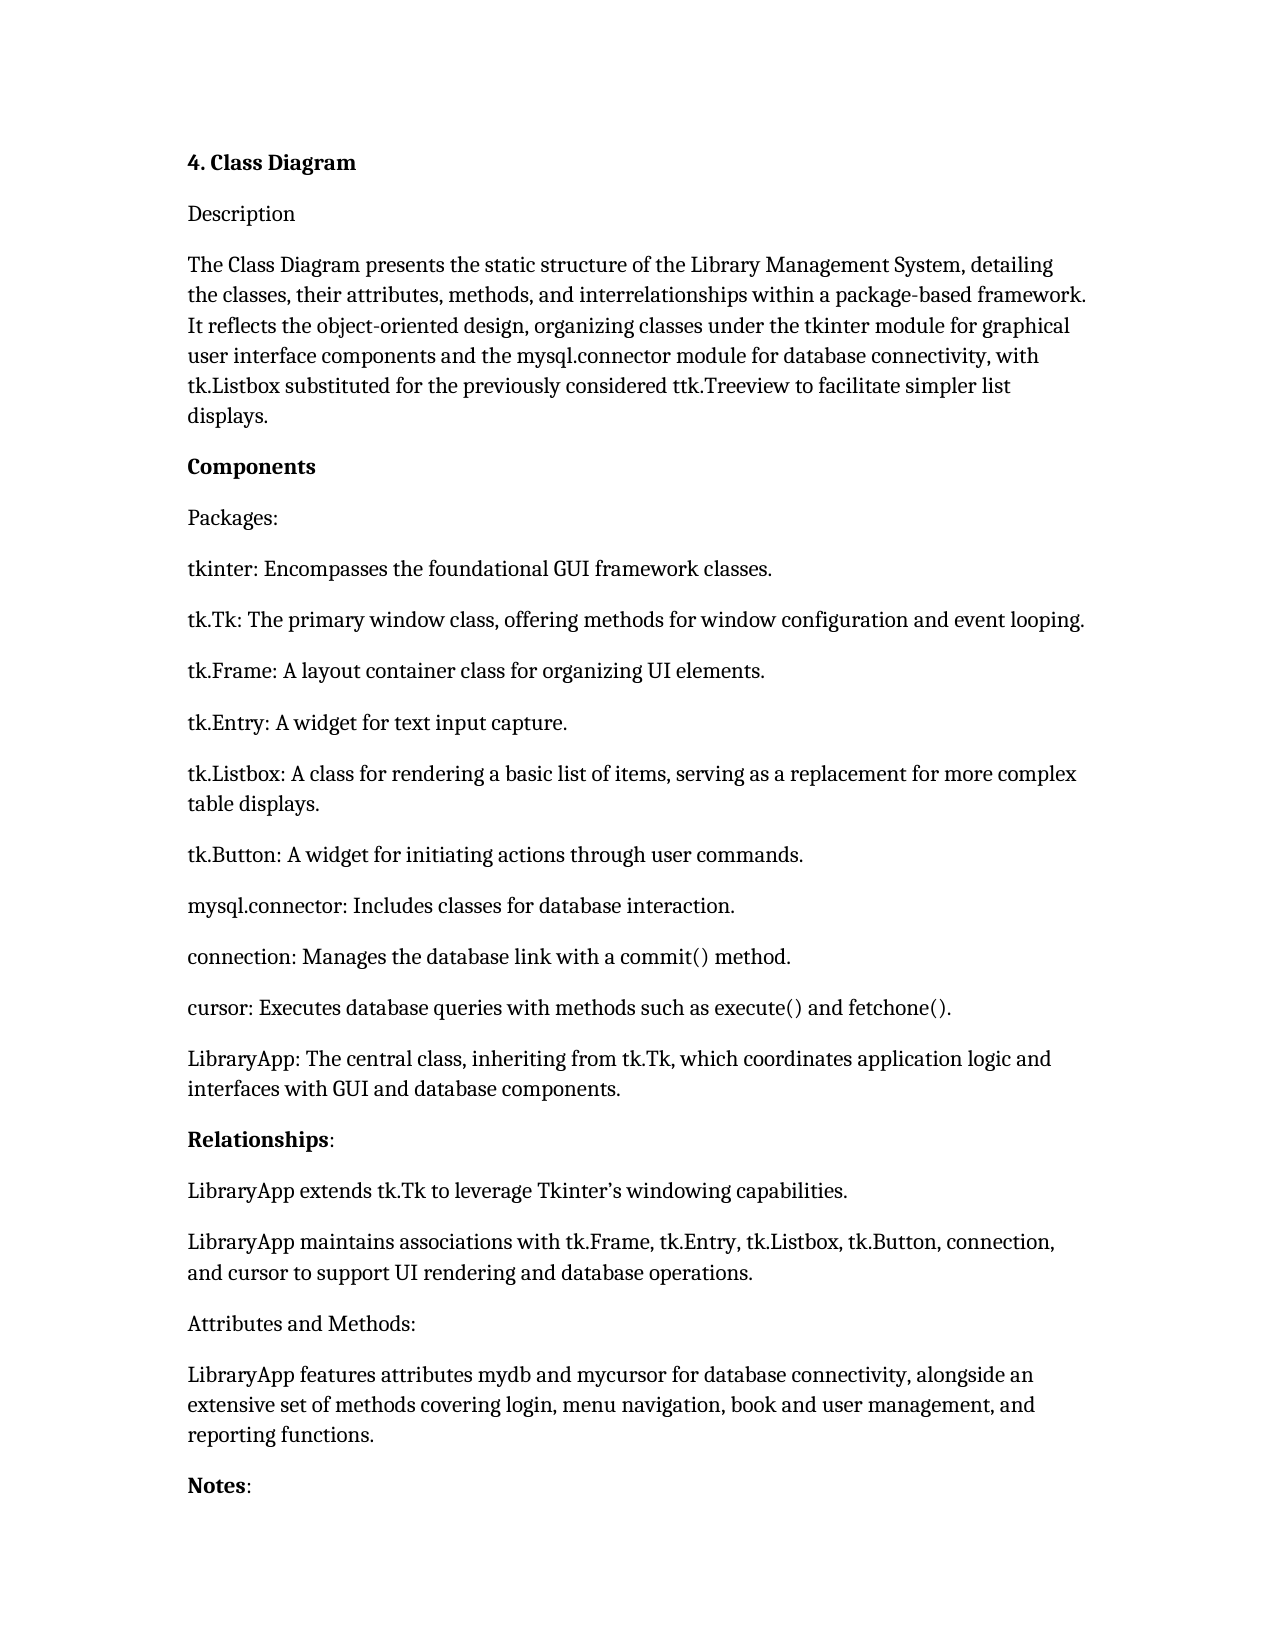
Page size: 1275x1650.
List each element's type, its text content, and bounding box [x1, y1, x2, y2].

text Attributes and Methods: [187, 1310, 1087, 1337]
text Packages: [187, 505, 1087, 532]
text Notes: [187, 1473, 1087, 1499]
text tk.Frame: A layout container class for organizing UI elements. [187, 658, 1087, 685]
text tkinter: Encompasses the foundational GUI framework classes. [187, 556, 1087, 583]
text tk.Listbox: A class for rendering a basic list of items, serving as a replacement for more complex table displays. [187, 760, 1087, 817]
text LibraryApp maintains associations with tk.Frame, tk.Entry, tk.Listbox, tk.Button, connection, and cursor to support UI rendering and database operations. [187, 1229, 1087, 1286]
text LibraryApp extends tk.Tk to leverage Tkinter’s windowing capabilities. [187, 1178, 1087, 1204]
text tk.Entry: A widget for text input capture. [187, 709, 1087, 736]
text Components [187, 454, 1087, 481]
text mysql.connector: Includes classes for database interaction. [187, 893, 1087, 919]
text The Class Diagram presents the static structure of the Library Management System, detailing the classes, their attributes, methods, and interrelationships within a package-based framework. It reflects the object-oriented design, organizing classes under the tkinter module for graphical user interface components and the mysql.connector module for database connectivity, with tk.Listbox substituted for the previously considered ttk.Treeview to facilitate simpler list displays. [187, 252, 1087, 429]
text Relationships: [187, 1127, 1087, 1153]
text cursor: Executes database queries with methods such as execute() and fetchone(). [187, 995, 1087, 1021]
text Description [187, 201, 1087, 227]
text tk.Button: A widget for initiating actions through user commands. [187, 842, 1087, 868]
text connection: Manages the database link with a commit() method. [187, 944, 1087, 970]
text 4. Class Diagram [187, 150, 1087, 176]
text LibraryApp features attributes mydb and mycursor for database connectivity, alongside an extensive set of methods covering login, menu navigation, book and user management, and reporting functions. [187, 1361, 1087, 1448]
text tk.Tk: The primary window class, offering methods for window configuration and event looping. [187, 607, 1087, 634]
text LibraryApp: The central class, inheriting from tk.Tk, which coordinates application logic and interfaces with GUI and database components. [187, 1046, 1087, 1102]
